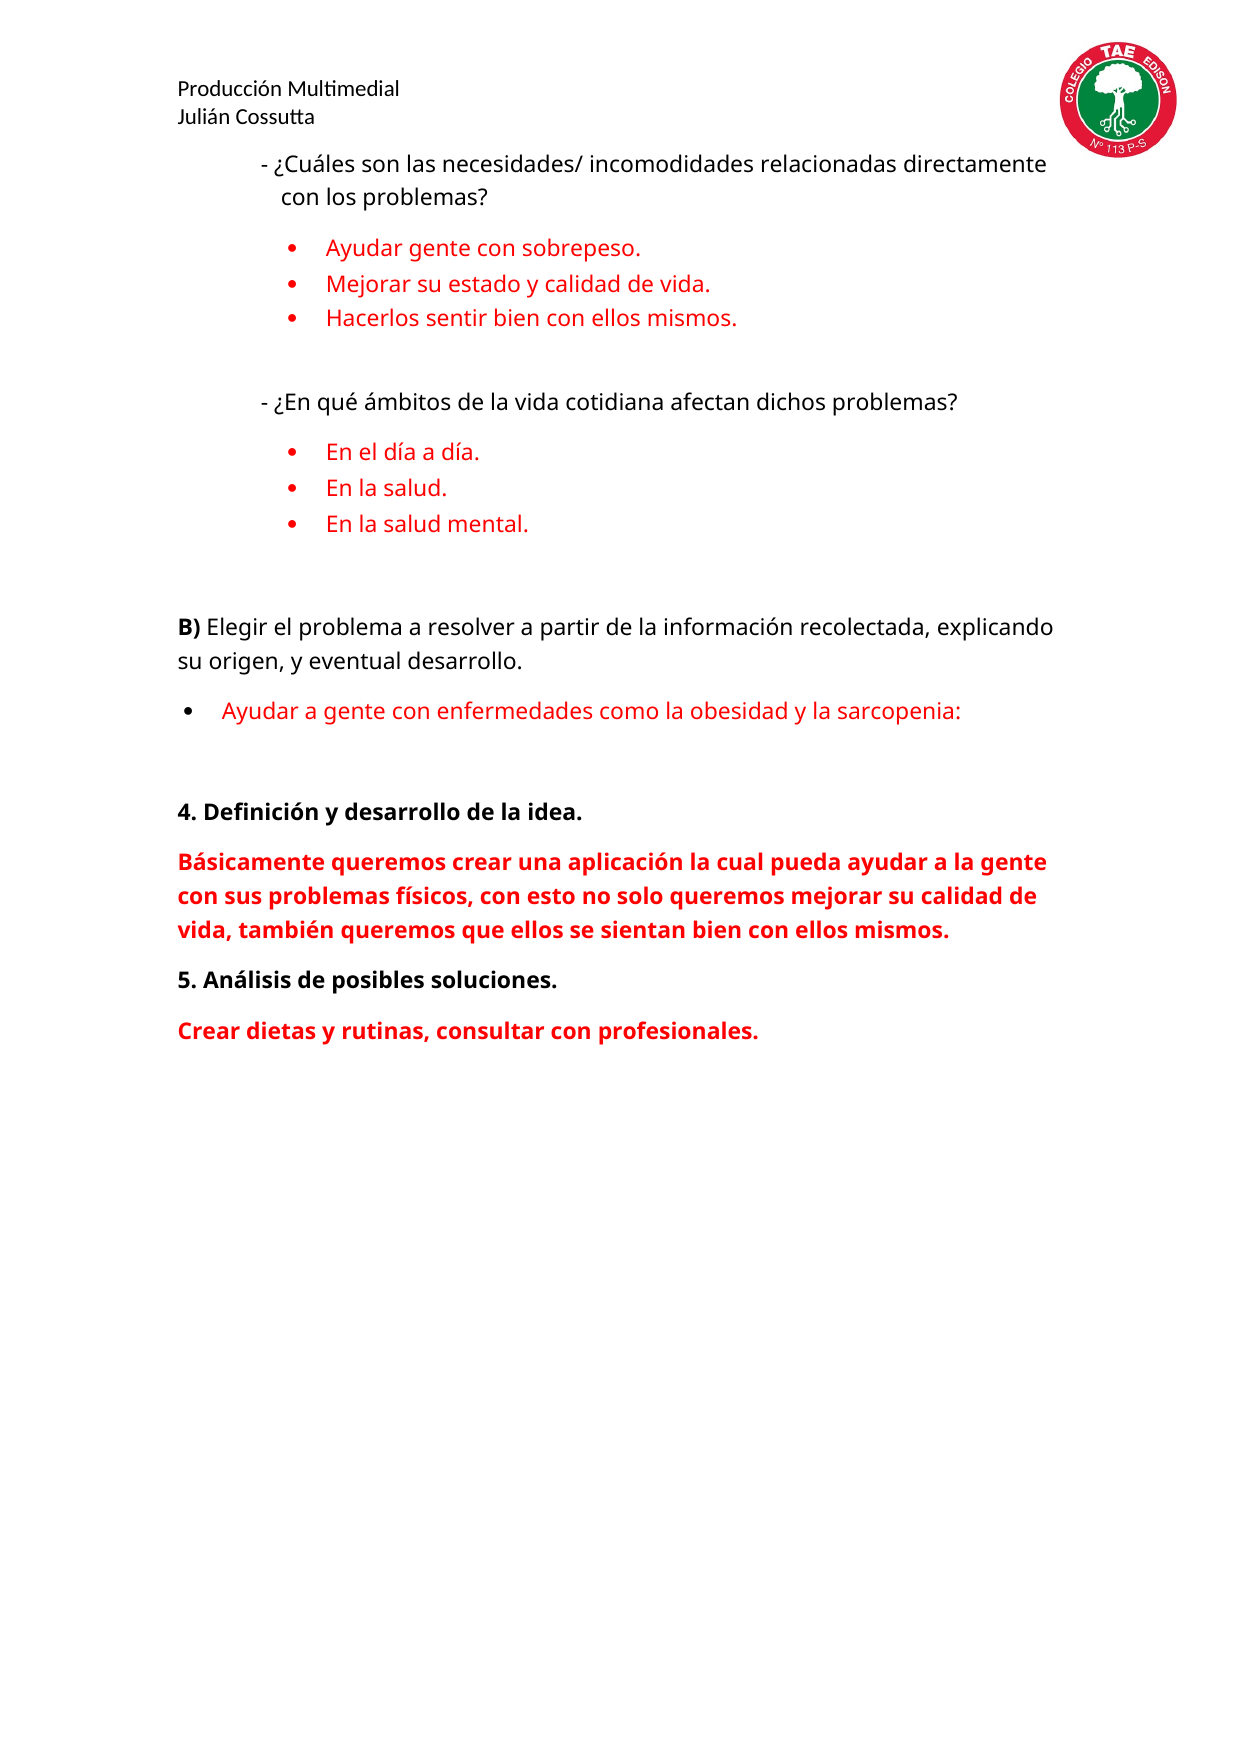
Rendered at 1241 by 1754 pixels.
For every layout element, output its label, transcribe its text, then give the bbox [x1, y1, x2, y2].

text B) Elegir el problema a resolver a partir de la información recolectada, explicando su origen, y eventual desarrollo. [177, 611, 1063, 676]
list En el día a día. [288, 436, 1063, 467]
list En la salud mental. [288, 508, 1063, 539]
text 5. Análisis de posibles soluciones. [177, 964, 1063, 996]
text 4. Definición y desarrollo de la idea. [177, 796, 1063, 827]
list Ayudar a gente con enfermedades como la obesidad y la sarcopenia: [184, 695, 1063, 726]
text - ¿Cuáles son las necesidades/ incomodidades relacionadas directamente con los problemas? [177, 148, 1063, 213]
list Mejorar su estado y calidad de vida. [288, 268, 1063, 299]
list En la salud. [288, 472, 1063, 503]
list Ayudar gente con sobrepeso. [288, 232, 1063, 263]
text Crear dietas y rutinas, consultar con profesionales. [177, 1015, 1063, 1046]
text Básicamente queremos crear una aplicación la cual pueda ayudar a la gente con sus problemas físicos, con esto no solo queremos mejorar su calidad de vida, también queremos que ellos se sientan bien con ellos mismos. [177, 846, 1063, 945]
list Hacerlos sentir bien con ellos mismos. [288, 301, 1063, 333]
text - ¿En qué ámbitos de la vida cotidiana afectan dichos problemas? [177, 386, 1063, 417]
picture [1058, 40, 1178, 159]
